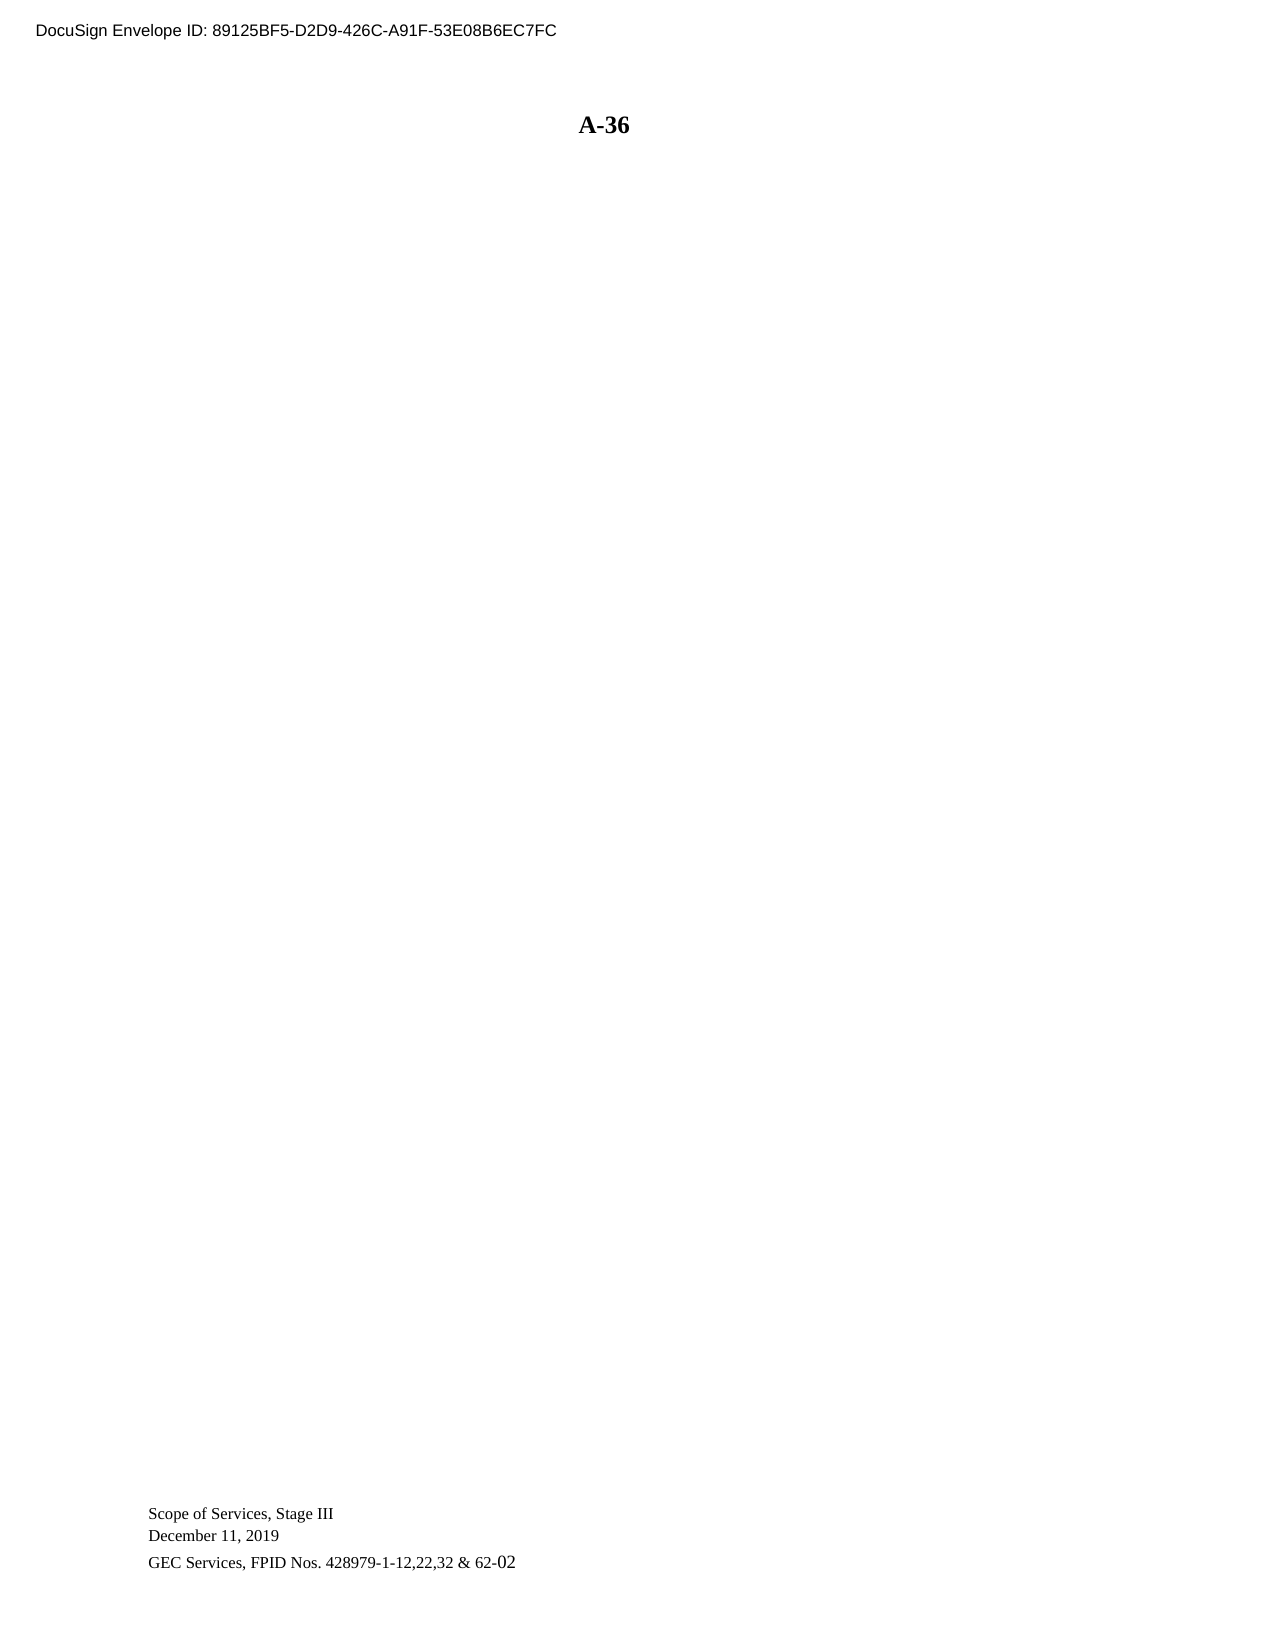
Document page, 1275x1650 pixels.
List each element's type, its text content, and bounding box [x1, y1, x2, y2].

subtitle A-36 [217, 110, 991, 138]
